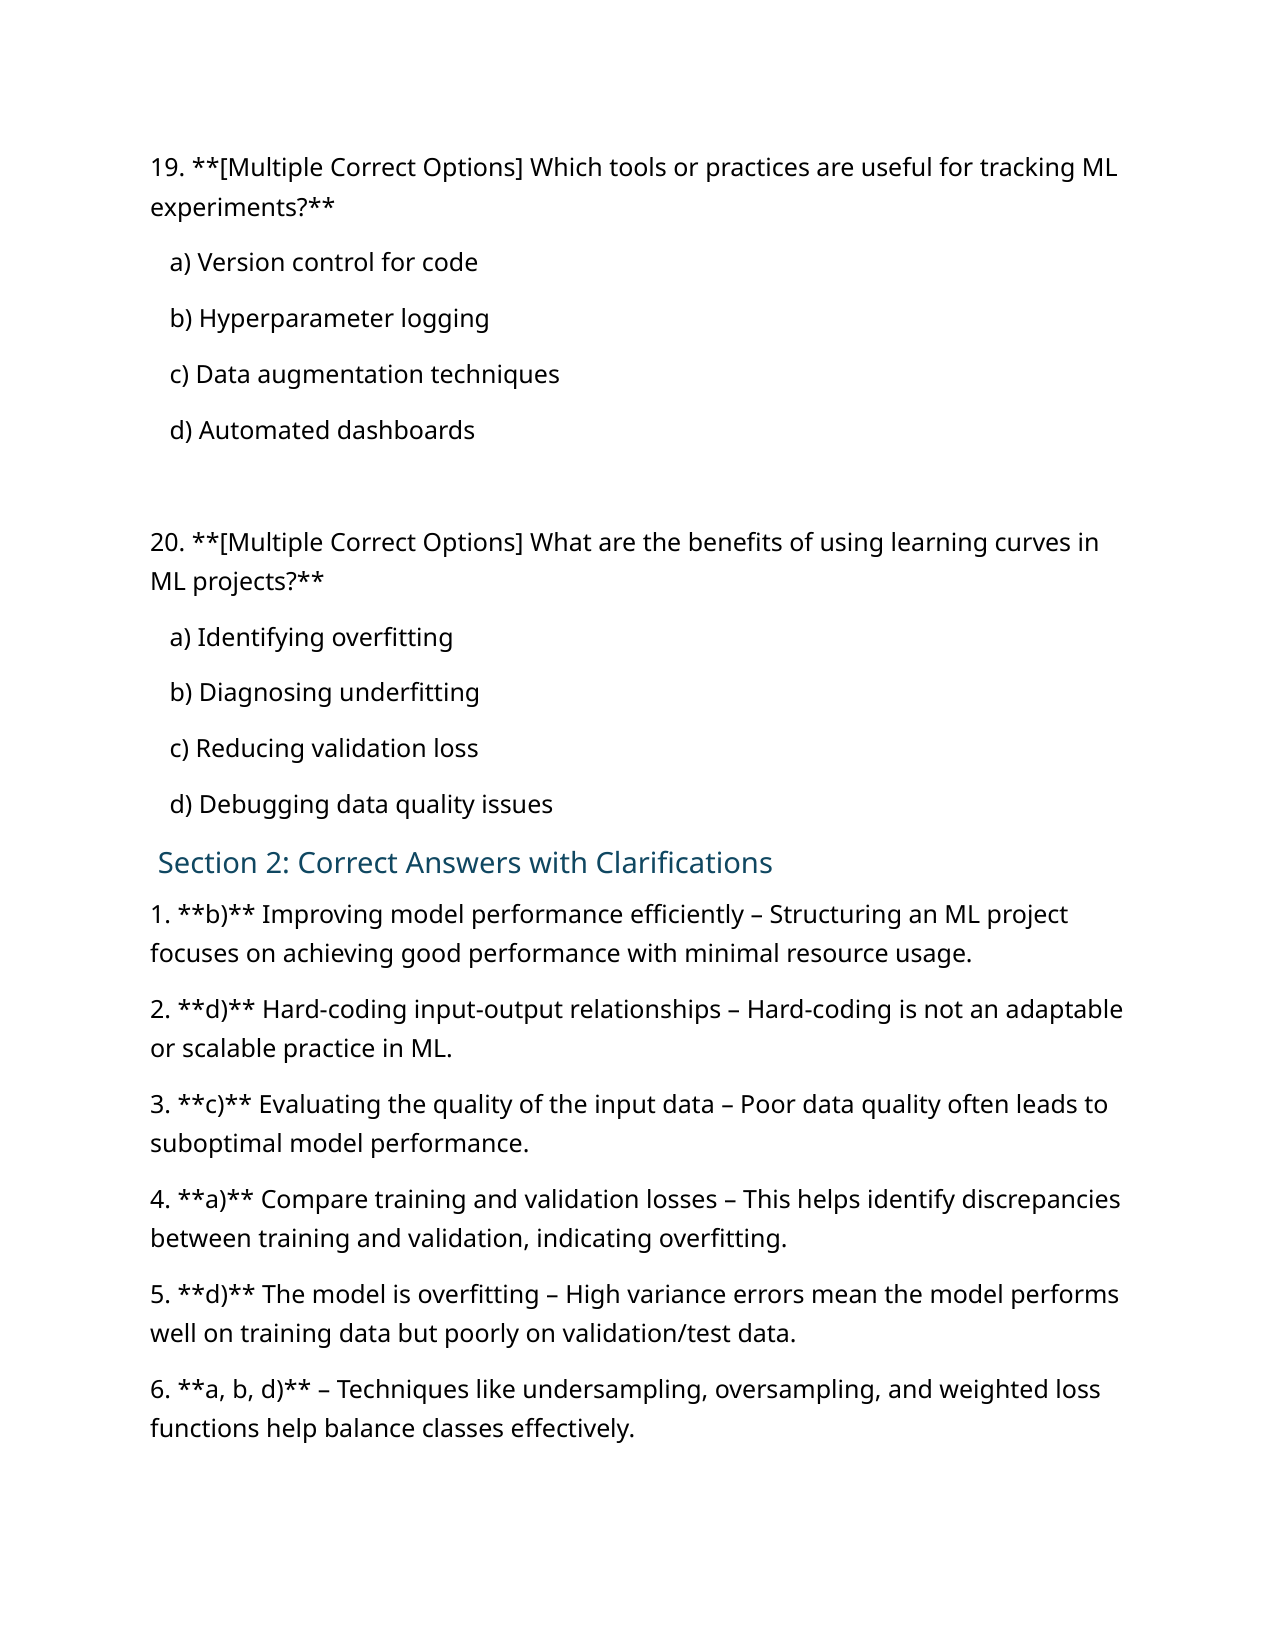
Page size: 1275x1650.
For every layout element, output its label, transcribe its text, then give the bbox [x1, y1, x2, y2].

text 4. **a)** Compare training and validation losses – This helps identify discrepancies between training and validation, indicating overfitting. [150, 1181, 1125, 1255]
text 19. **[Multiple Correct Options] Which tools or practices are useful for tracking ML experiments?** [150, 150, 1125, 223]
text c) Reducing validation loss [150, 731, 1125, 765]
text 6. **a, b, d)** – Techniques like undersampling, oversampling, and weighted loss functions help balance classes effectively. [150, 1371, 1125, 1445]
text a) Identifying overfitting [150, 619, 1125, 653]
text 2. **d)** Hard-coding input-output relationships – Hard-coding is not an adaptable or scalable practice in ML. [150, 991, 1125, 1065]
text d) Automated dashboards [150, 412, 1125, 447]
text a) Version control for code [150, 245, 1125, 279]
text b) Diagnosing underfitting [150, 675, 1125, 709]
text d) Debugging data quality issues [150, 787, 1125, 821]
text 5. **d)** The model is overfitting – High variance errors mean the model performs well on training data but poorly on validation/test data. [150, 1276, 1125, 1350]
text 1. **b)** Improving model performance efficiently – Structuring an ML project focuses on achieving good performance with minimal resource usage. [150, 896, 1125, 970]
subtitle Section 2: Correct Answers with Clarifications [150, 842, 1125, 882]
text b) Hyperparameter logging [150, 301, 1125, 335]
text 20. **[Multiple Correct Options] What are the benefits of using learning curves in ML projects?** [150, 524, 1125, 597]
text 3. **c)** Evaluating the quality of the input data – Poor data quality often leads to suboptimal model performance. [150, 1086, 1125, 1160]
text c) Data augmentation techniques [150, 357, 1125, 391]
